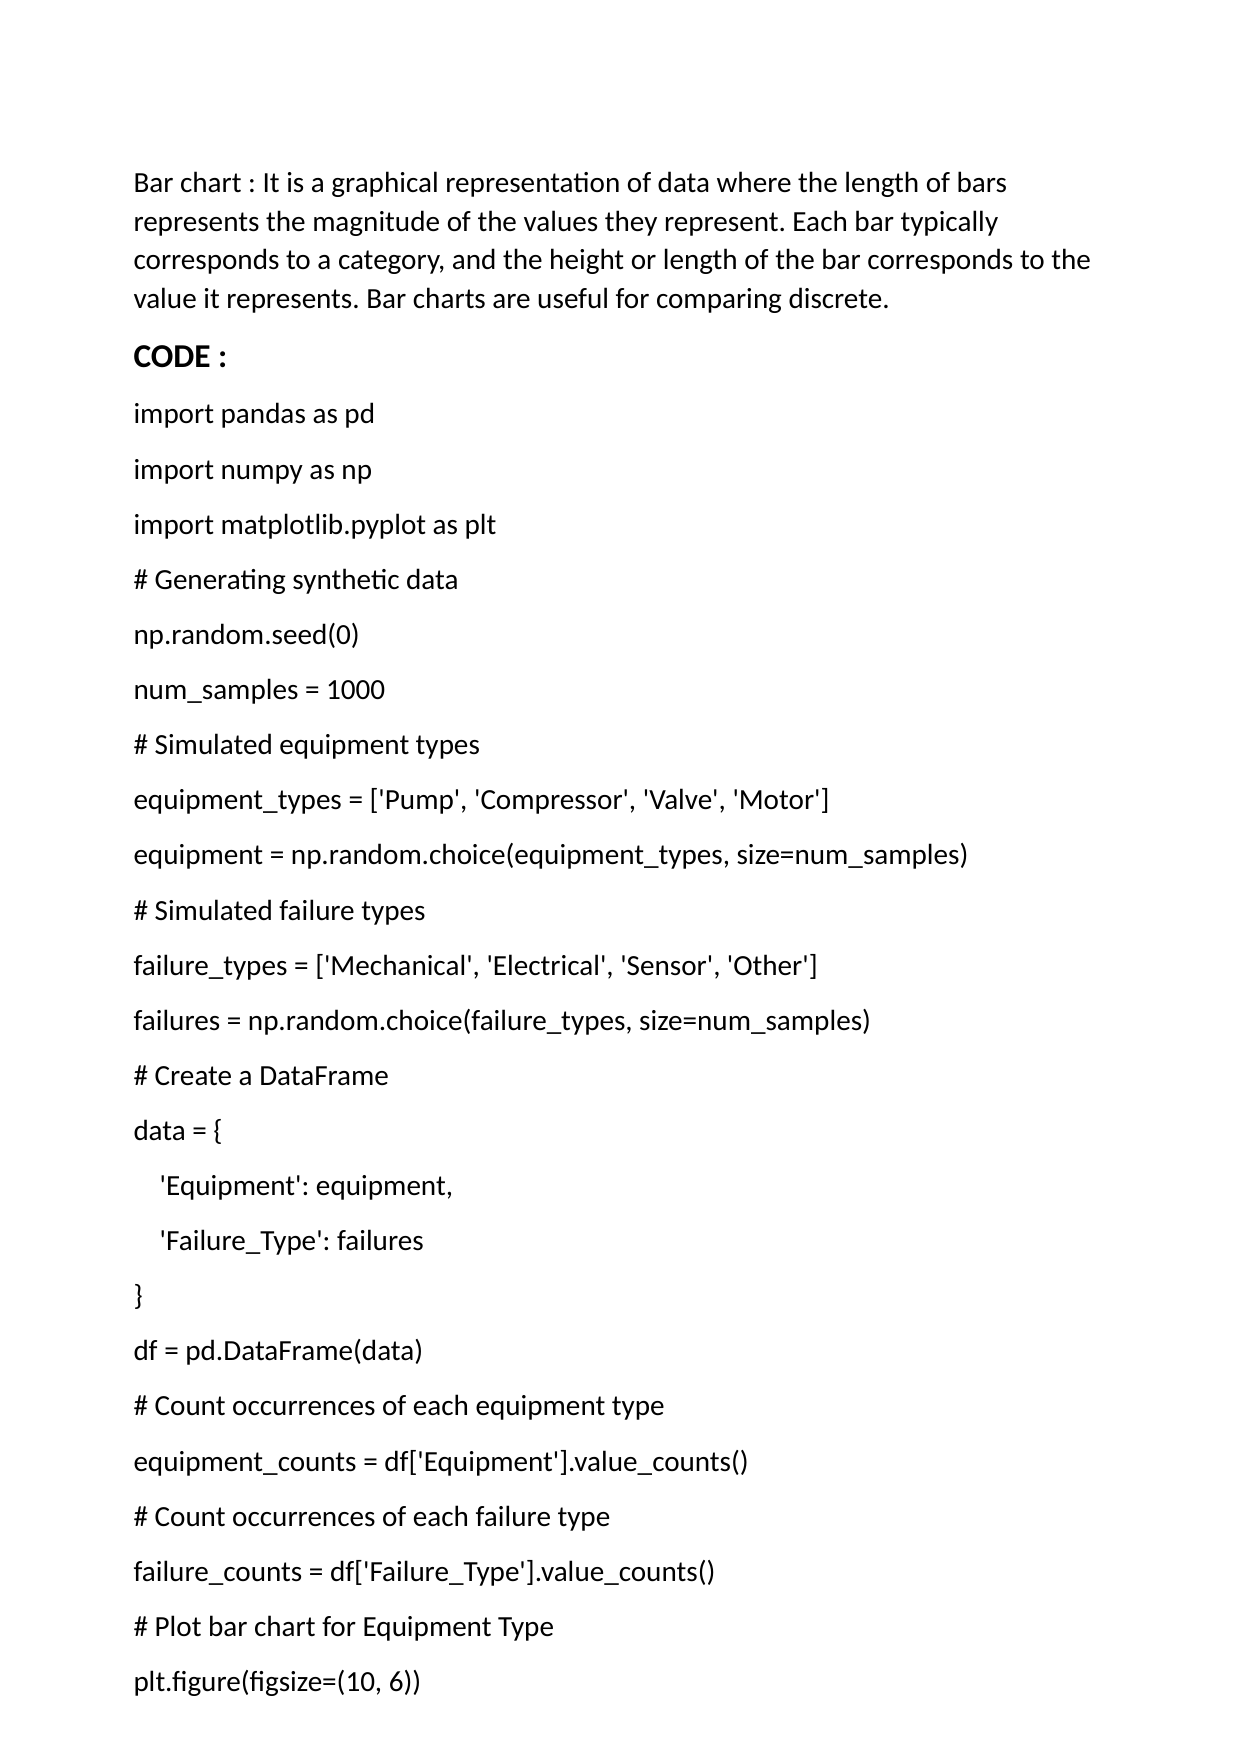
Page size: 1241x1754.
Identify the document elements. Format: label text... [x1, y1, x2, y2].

text np.random.seed(0) [133, 616, 1101, 652]
text equipment_types = ['Pump', 'Compressor', 'Valve', 'Motor'] [133, 781, 1101, 817]
text plt.figure(figsize=(10, 6)) [133, 1663, 1101, 1699]
text # Simulated failure types [133, 892, 1101, 927]
text # Create a DataFrame [133, 1057, 1101, 1092]
text 'Equipment': equipment, [133, 1167, 1101, 1203]
text # Simulated equipment types [133, 726, 1101, 762]
text failure_counts = df['Failure_Type'].value_counts() [133, 1553, 1101, 1588]
text data = { [133, 1112, 1101, 1148]
text CODE : [133, 335, 1101, 376]
text num_samples = 1000 [133, 671, 1101, 707]
text 'Failure_Type': failures [133, 1222, 1101, 1258]
text failures = np.random.choice(failure_types, size=num_samples) [133, 1002, 1101, 1037]
text import matplotlib.pyplot as plt [133, 506, 1101, 541]
text # Plot bar chart for Equipment Type [133, 1608, 1101, 1643]
text equipment_counts = df['Equipment'].value_counts() [133, 1443, 1101, 1478]
text # Generating synthetic data [133, 561, 1101, 597]
text # Count occurrences of each failure type [133, 1498, 1101, 1533]
text } [133, 1277, 1101, 1313]
text failure_types = ['Mechanical', 'Electrical', 'Sensor', 'Other'] [133, 947, 1101, 982]
text import pandas as pd [133, 396, 1101, 431]
text Bar chart : It is a graphical representation of data where the length of bars represents the magnitude of the values they represent. Each bar typically corresponds to a category, and the height or length of the bar corresponds to the value it represents. Bar charts are useful for comparing discrete. [133, 164, 1101, 316]
text # Count occurrences of each equipment type [133, 1387, 1101, 1423]
text equipment = np.random.choice(equipment_types, size=num_samples) [133, 836, 1101, 872]
text import numpy as np [133, 451, 1101, 486]
text df = pd.DataFrame(data) [133, 1332, 1101, 1368]
